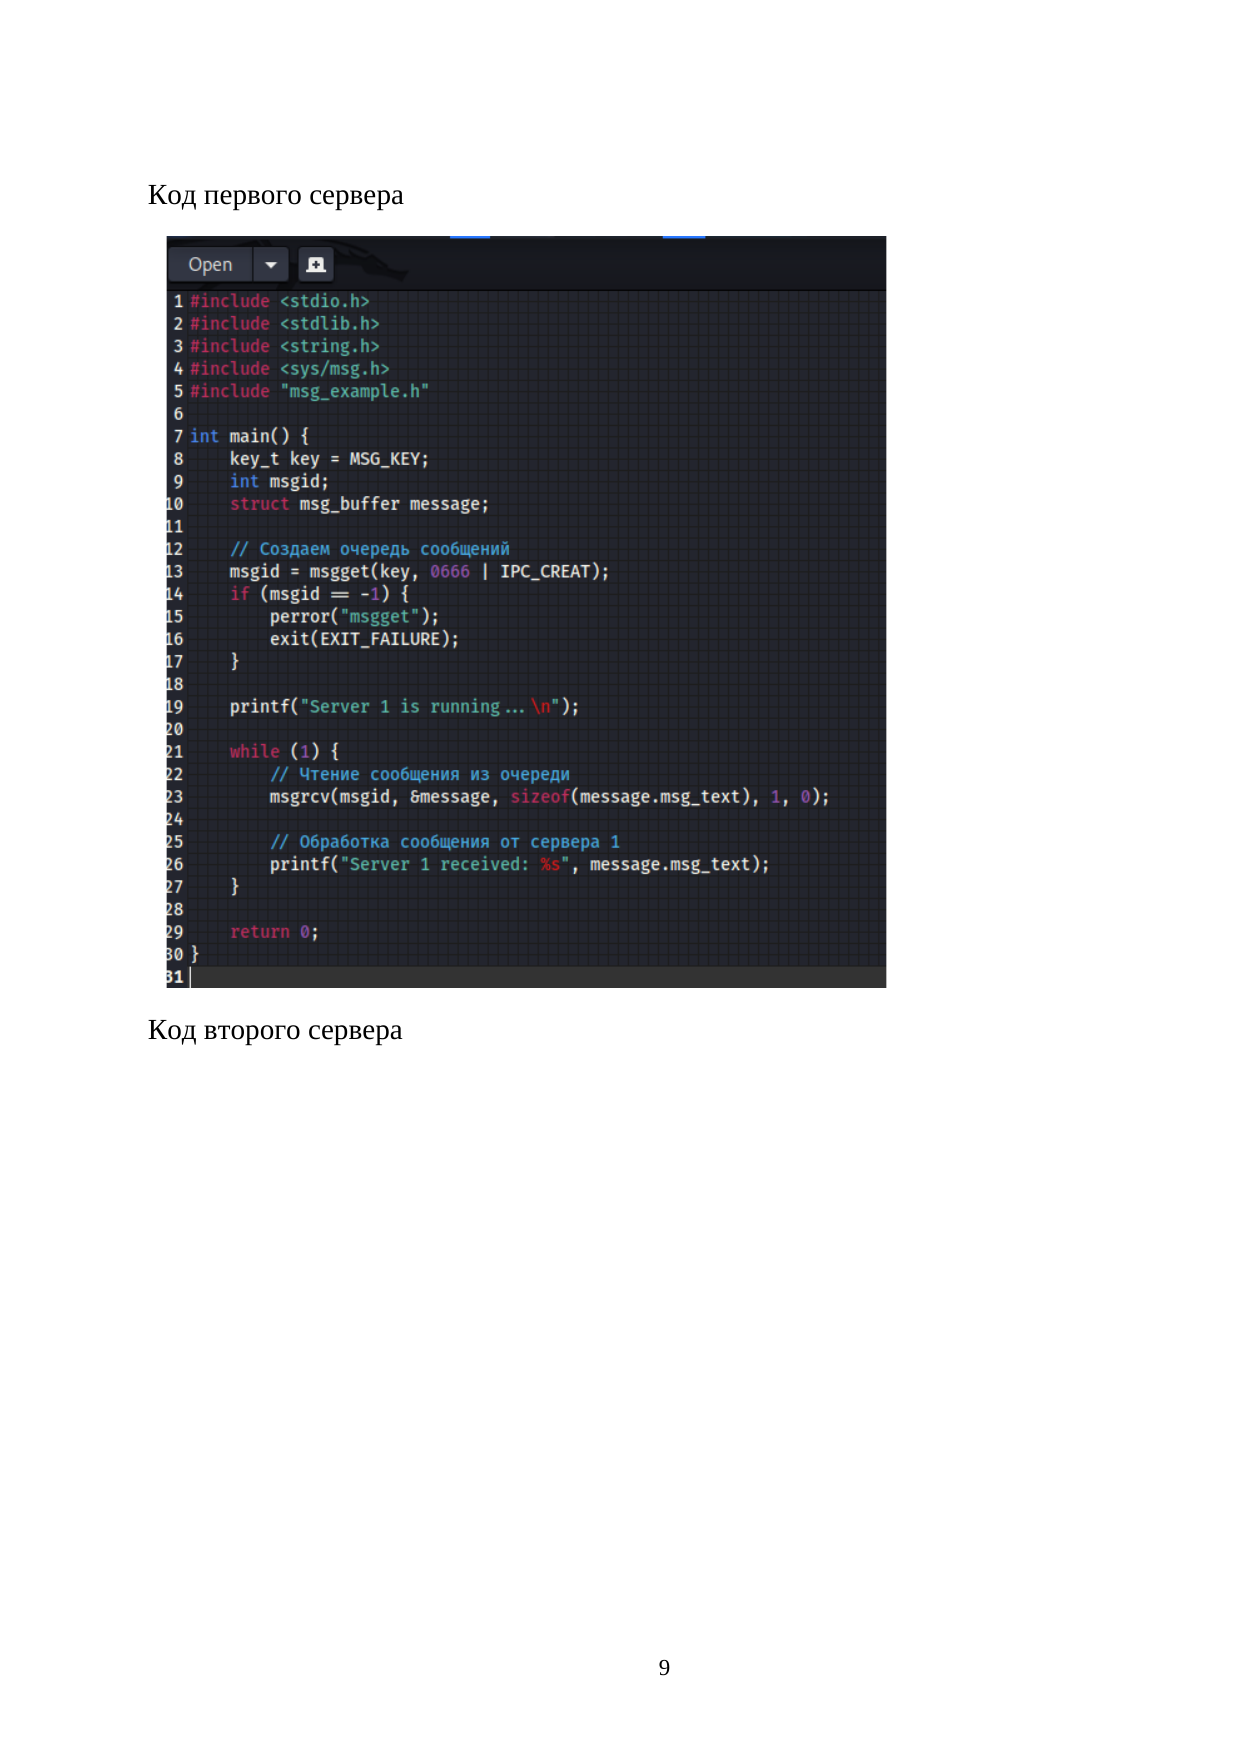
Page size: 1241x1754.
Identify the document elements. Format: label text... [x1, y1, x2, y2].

text Код первого сервера [148, 177, 1181, 211]
text Код второго сервера [148, 1012, 1181, 1046]
